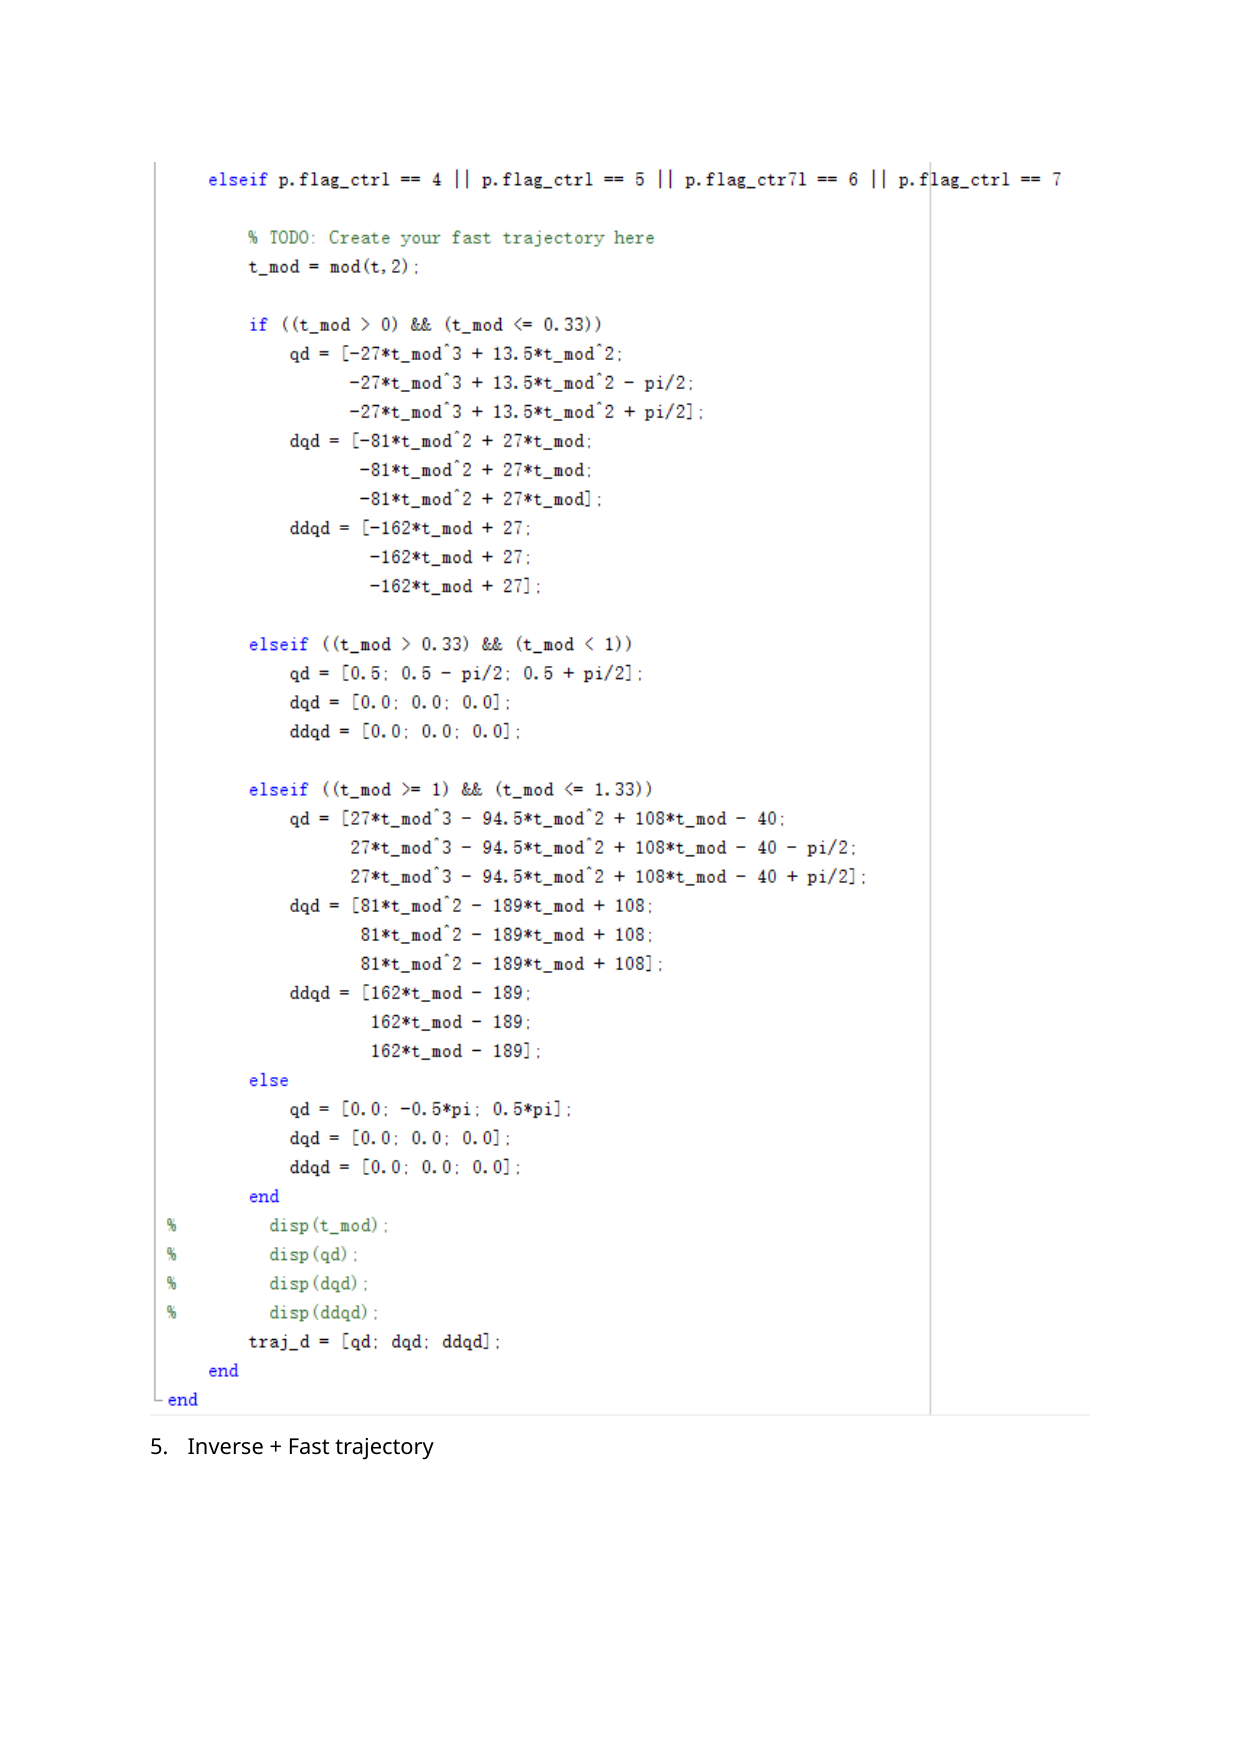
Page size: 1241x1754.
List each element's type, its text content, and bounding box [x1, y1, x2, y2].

picture [150, 162, 1091, 1416]
list Inverse + Fast trajectory [150, 1429, 1090, 1462]
